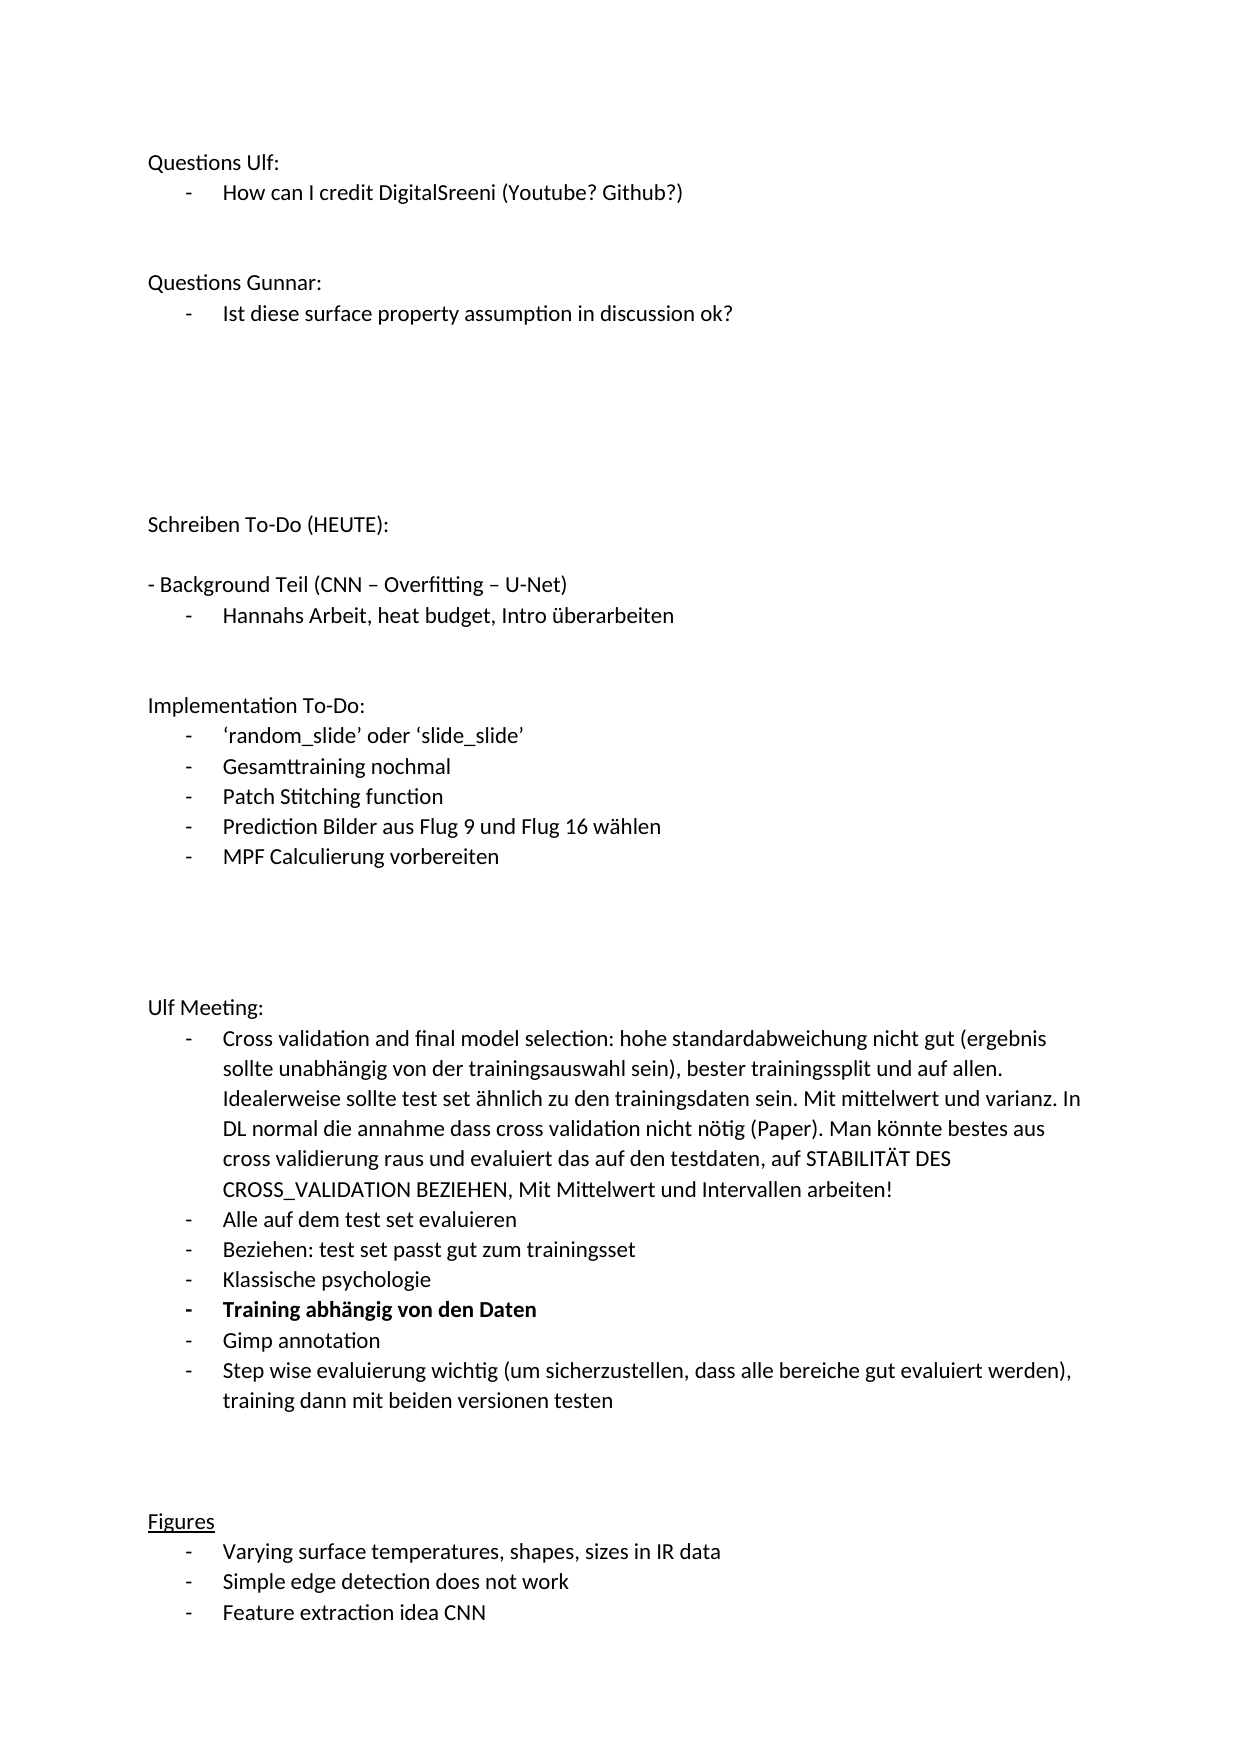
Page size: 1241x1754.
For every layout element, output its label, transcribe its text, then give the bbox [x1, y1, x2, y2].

text Ulf Meeting: [148, 993, 1093, 1021]
text - Background Teil (CNN – Overfitting – U-Net) [148, 540, 1093, 598]
list ‘random_slide’ oder ‘slide_slide’ [185, 722, 1093, 749]
list Patch Stitching function [185, 782, 1093, 810]
list Gimp annotation [185, 1326, 1093, 1354]
list Varying surface temperatures, shapes, sizes in IR data [185, 1537, 1093, 1565]
list Hannahs Arbeit, heat budget, Intro überarbeiten [185, 601, 1093, 629]
list Alle auf dem test set evaluieren [185, 1205, 1093, 1233]
list Training abhängig von den Daten [185, 1296, 1093, 1323]
text Implementation To-Do: [148, 691, 1093, 719]
list Gesamttraining nochmal [185, 752, 1093, 780]
text Questions Gunnar: [148, 268, 1093, 296]
list Beziehen: test set passt gut zum trainingsset [185, 1235, 1093, 1263]
list How can I credit DigitalSreeni (Youtube? Github?) [185, 178, 1093, 206]
list Feature extraction idea CNN [185, 1598, 1093, 1626]
list MPF Calculierung vorbereiten [185, 842, 1093, 870]
text Schreiben To-Do (HEUTE): [148, 510, 1093, 538]
text Figures [148, 1507, 1093, 1535]
list Ist diese surface property assumption in discussion ok? [185, 299, 1093, 327]
list Step wise evaluierung wichtig (um sicherzustellen, dass alle bereiche gut evaluiert werden), training dann mit beiden versionen testen [185, 1356, 1093, 1414]
list Cross validation and final model selection: hohe standardabweichung nicht gut (ergebnis sollte unabhängig von der trainingsauswahl sein), bester trainingssplit und auf allen. Idealerweise sollte test set ähnlich zu den trainingsdaten sein. Mit mittelwert und varianz. In DL normal die annahme dass cross validation nicht nötig (Paper). Man könnte bestes aus cross validierung raus und evaluiert das auf den testdaten, auf STABILITÄT DES CROSS_VALIDATION BEZIEHEN, Mit Mittelwert und Intervallen arbeiten! [185, 1024, 1093, 1203]
list Klassische psychologie [185, 1265, 1093, 1293]
text Questions Ulf: [148, 148, 1093, 176]
list Simple edge detection does not work [185, 1567, 1093, 1595]
list Prediction Bilder aus Flug 9 und Flug 16 wählen [185, 812, 1093, 840]
